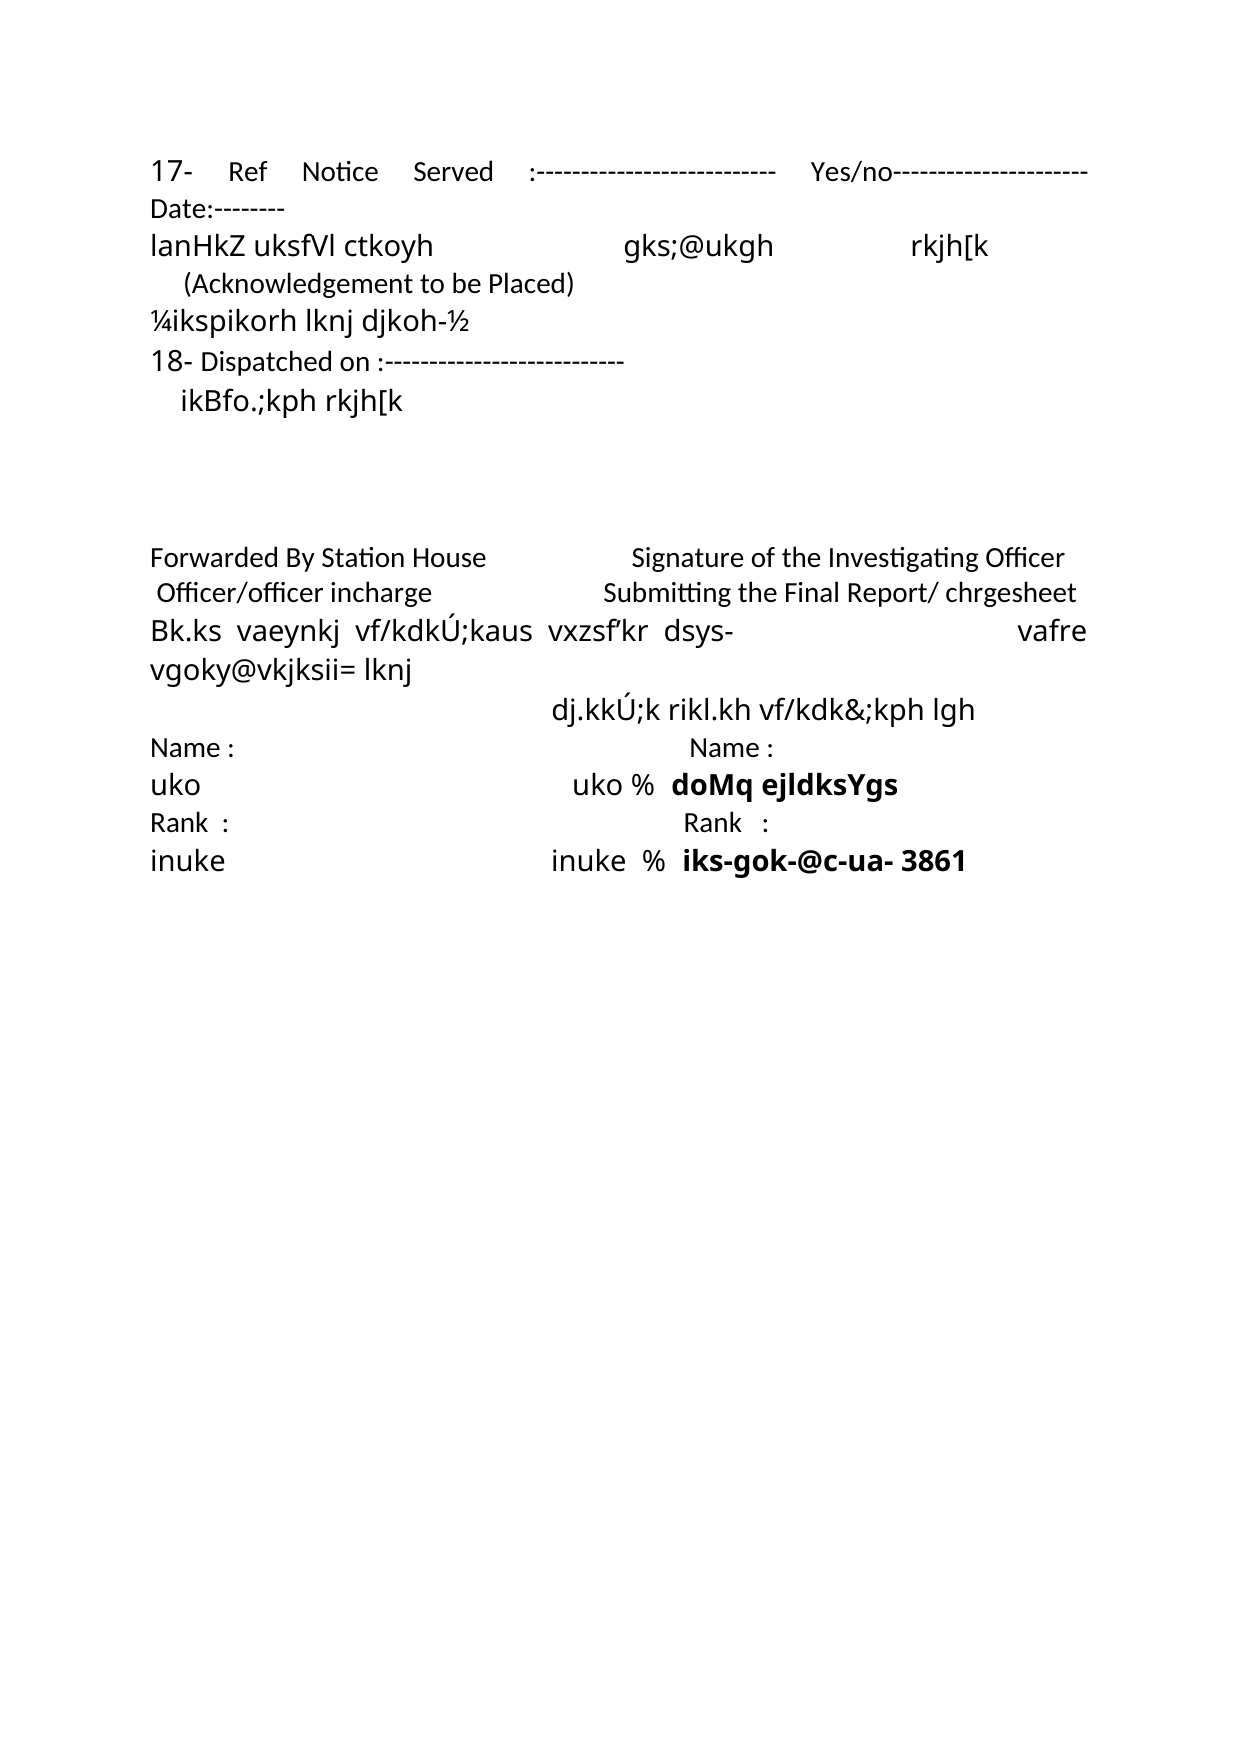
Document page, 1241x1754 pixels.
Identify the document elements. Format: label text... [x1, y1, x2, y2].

text Forwarded By Station House Signature of the Investigating Officer [150, 539, 1090, 574]
text uko uko % doMq ejldksYgs [150, 765, 1090, 804]
text ikBfo.;kph rkjh[k [150, 380, 1090, 420]
text inuke inuke % iks-gok-@c-ua- 3861 [150, 840, 1090, 880]
text Officer/officer incharge Submitting the Final Report/ chrgesheet [150, 574, 1090, 610]
text ¼ikspikorh lknj djkoh-½ [150, 301, 1090, 340]
text Rank : Rank : [150, 804, 1090, 840]
text lanHkZ uksfVl ctkoyh gks;@ukgh rkjh[k [150, 225, 1090, 265]
text Name : Name : [150, 729, 1090, 765]
text 18- Dispatched on :--------------------------- [150, 340, 1090, 380]
text (Acknowledgement to be Placed) [150, 265, 1090, 301]
text 17- Ref Notice Served :--------------------------- Yes/no---------------------- Date:-------- [150, 150, 1090, 225]
text Bk.ks vaeynkj vf/kdkÚ;kaus vxzsf’kr dsys- vafre vgoky@vkjksii= lknj [150, 610, 1090, 689]
text dj.kkÚ;k rikl.kh vf/kdk&;kph lgh [150, 689, 1090, 729]
